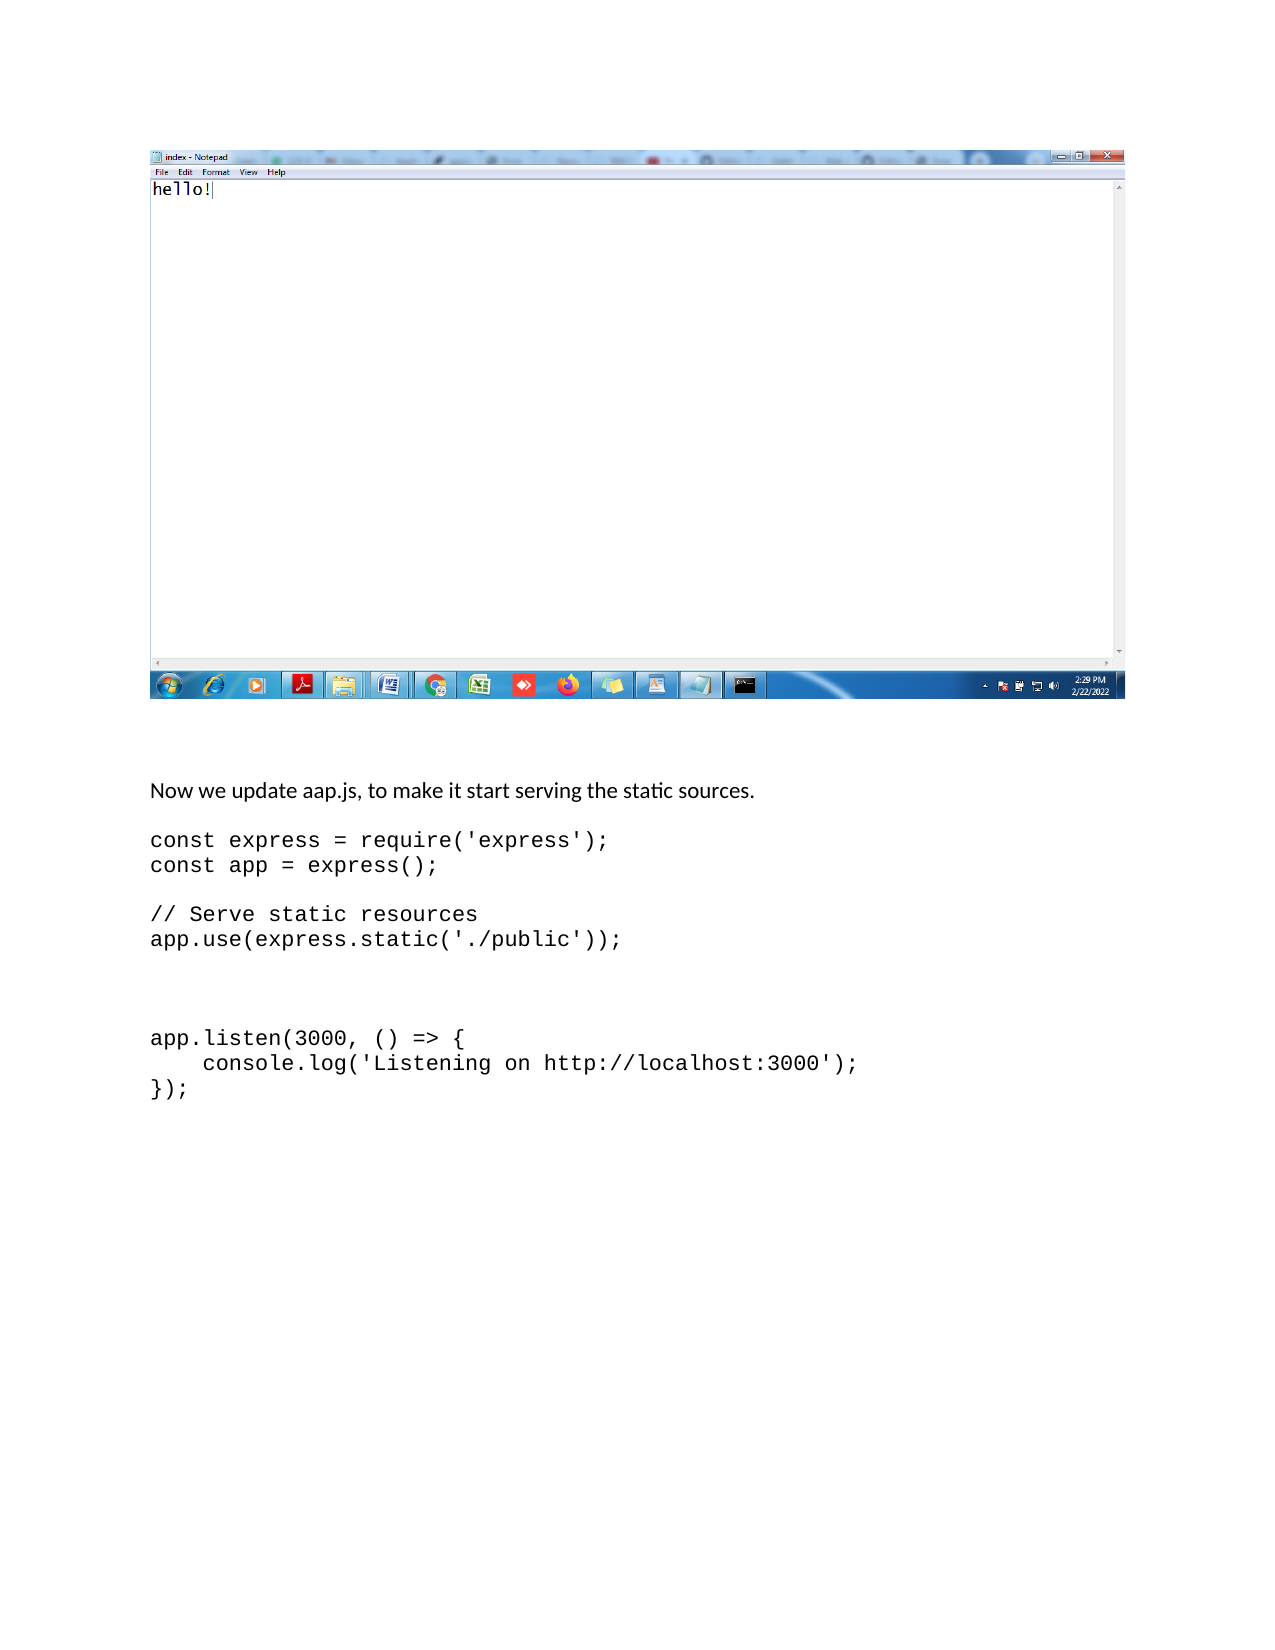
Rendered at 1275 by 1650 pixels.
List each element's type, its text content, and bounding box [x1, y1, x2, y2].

picture [150, 150, 1125, 699]
text }); [150, 1077, 1125, 1102]
text const app = express(); [150, 854, 1125, 879]
text app.use(express.static('./public')); [150, 928, 1125, 953]
text // Serve static resources [150, 904, 1125, 928]
text Now we update aap.js, to make it start serving the static sources. [150, 776, 1125, 804]
text app.listen(3000, () => { [150, 1028, 1125, 1052]
text const express = require('express'); [150, 829, 1125, 854]
text console.log('Listening on http://localhost:3000'); [150, 1052, 1125, 1077]
